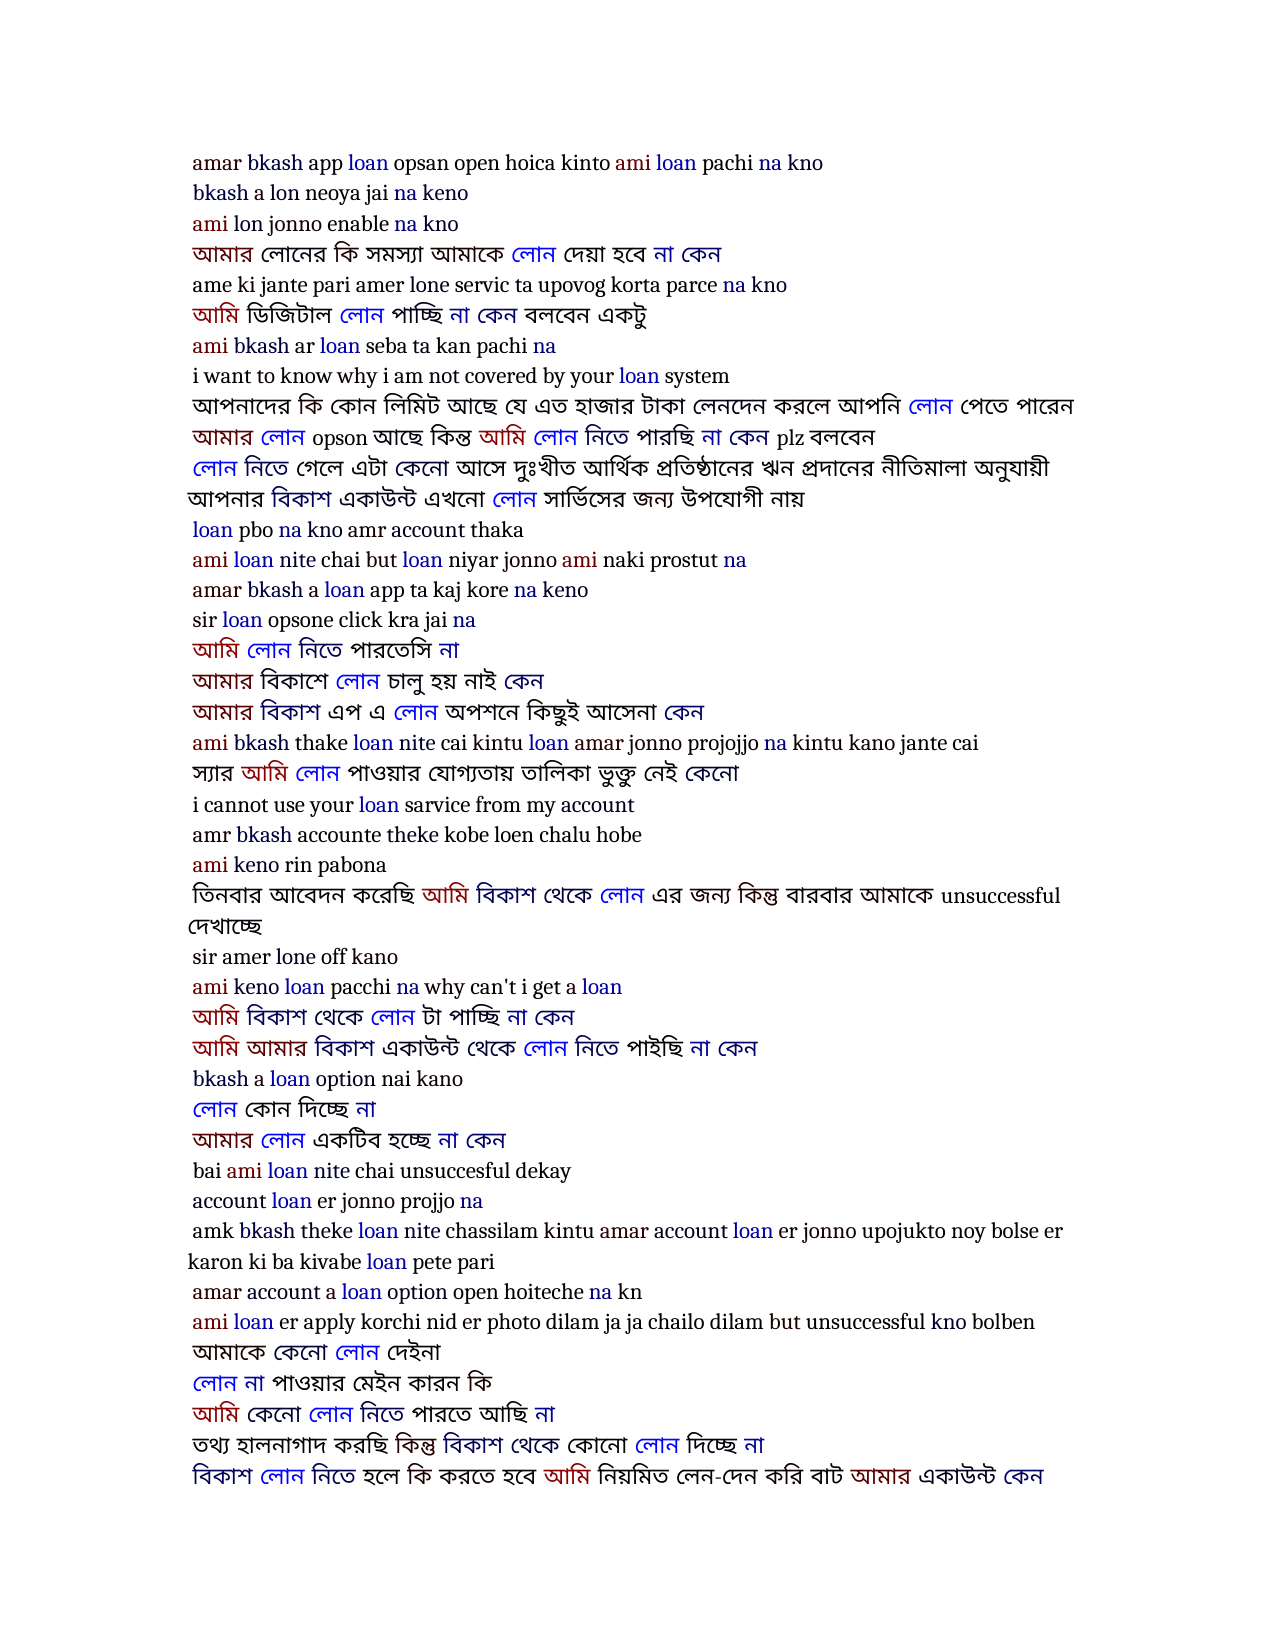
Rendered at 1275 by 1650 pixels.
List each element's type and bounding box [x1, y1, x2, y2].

text [187, 150, 1087, 1490]
